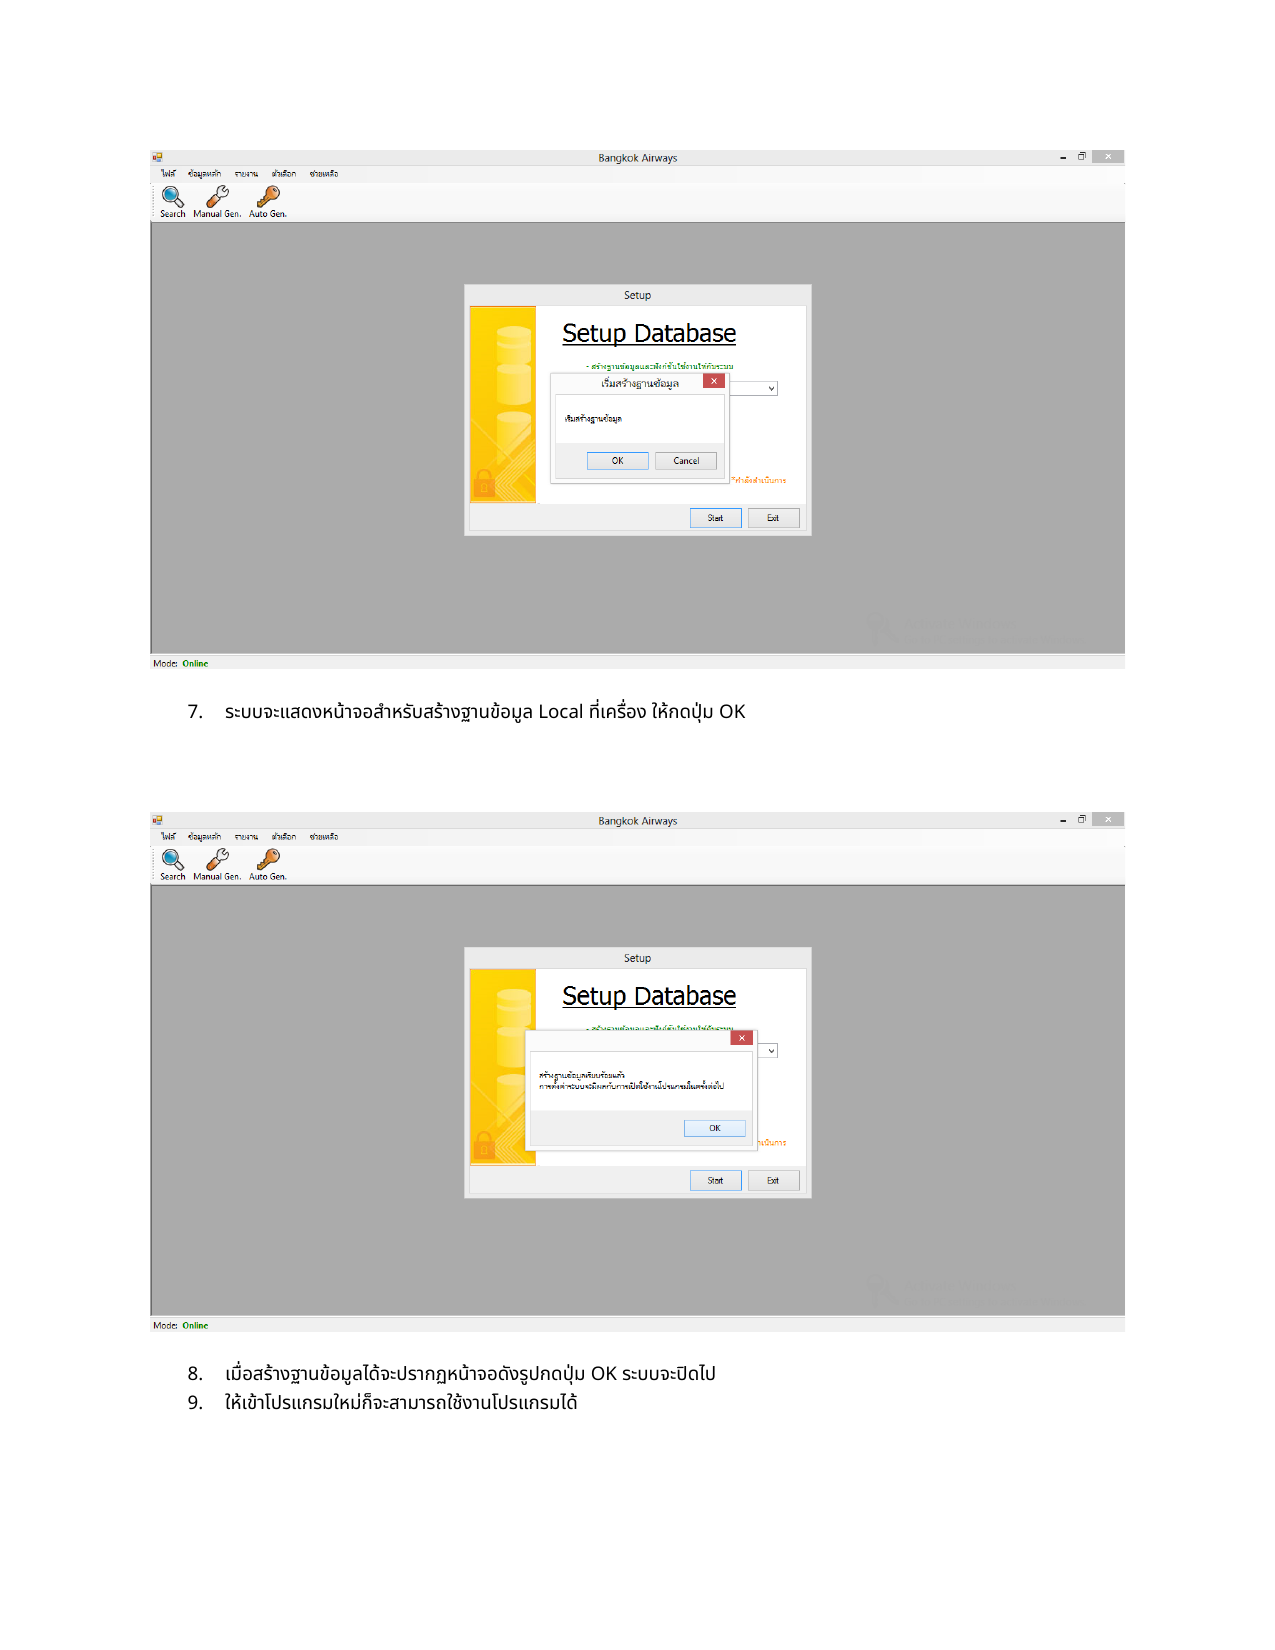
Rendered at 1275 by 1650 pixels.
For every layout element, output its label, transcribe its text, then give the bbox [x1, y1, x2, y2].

list เมื่อสร้างฐานข้อมูลได้จะปรากฏหน้าจอดังรูปกดปุ่ม OK ระบบจะปิดไป [187, 1361, 1125, 1389]
list ให้เข้าโปรแกรมใหม่ก็จะสามารถใช้งานโปรแกรมได้ [187, 1389, 1125, 1418]
list ระบบจะแสดงหน้าจอสำหรับสร้างฐานข้อมูล Local ที่เครื่อง ให้กดปุ่ม OK [187, 698, 1125, 726]
picture [150, 150, 1125, 669]
picture [150, 812, 1125, 1332]
